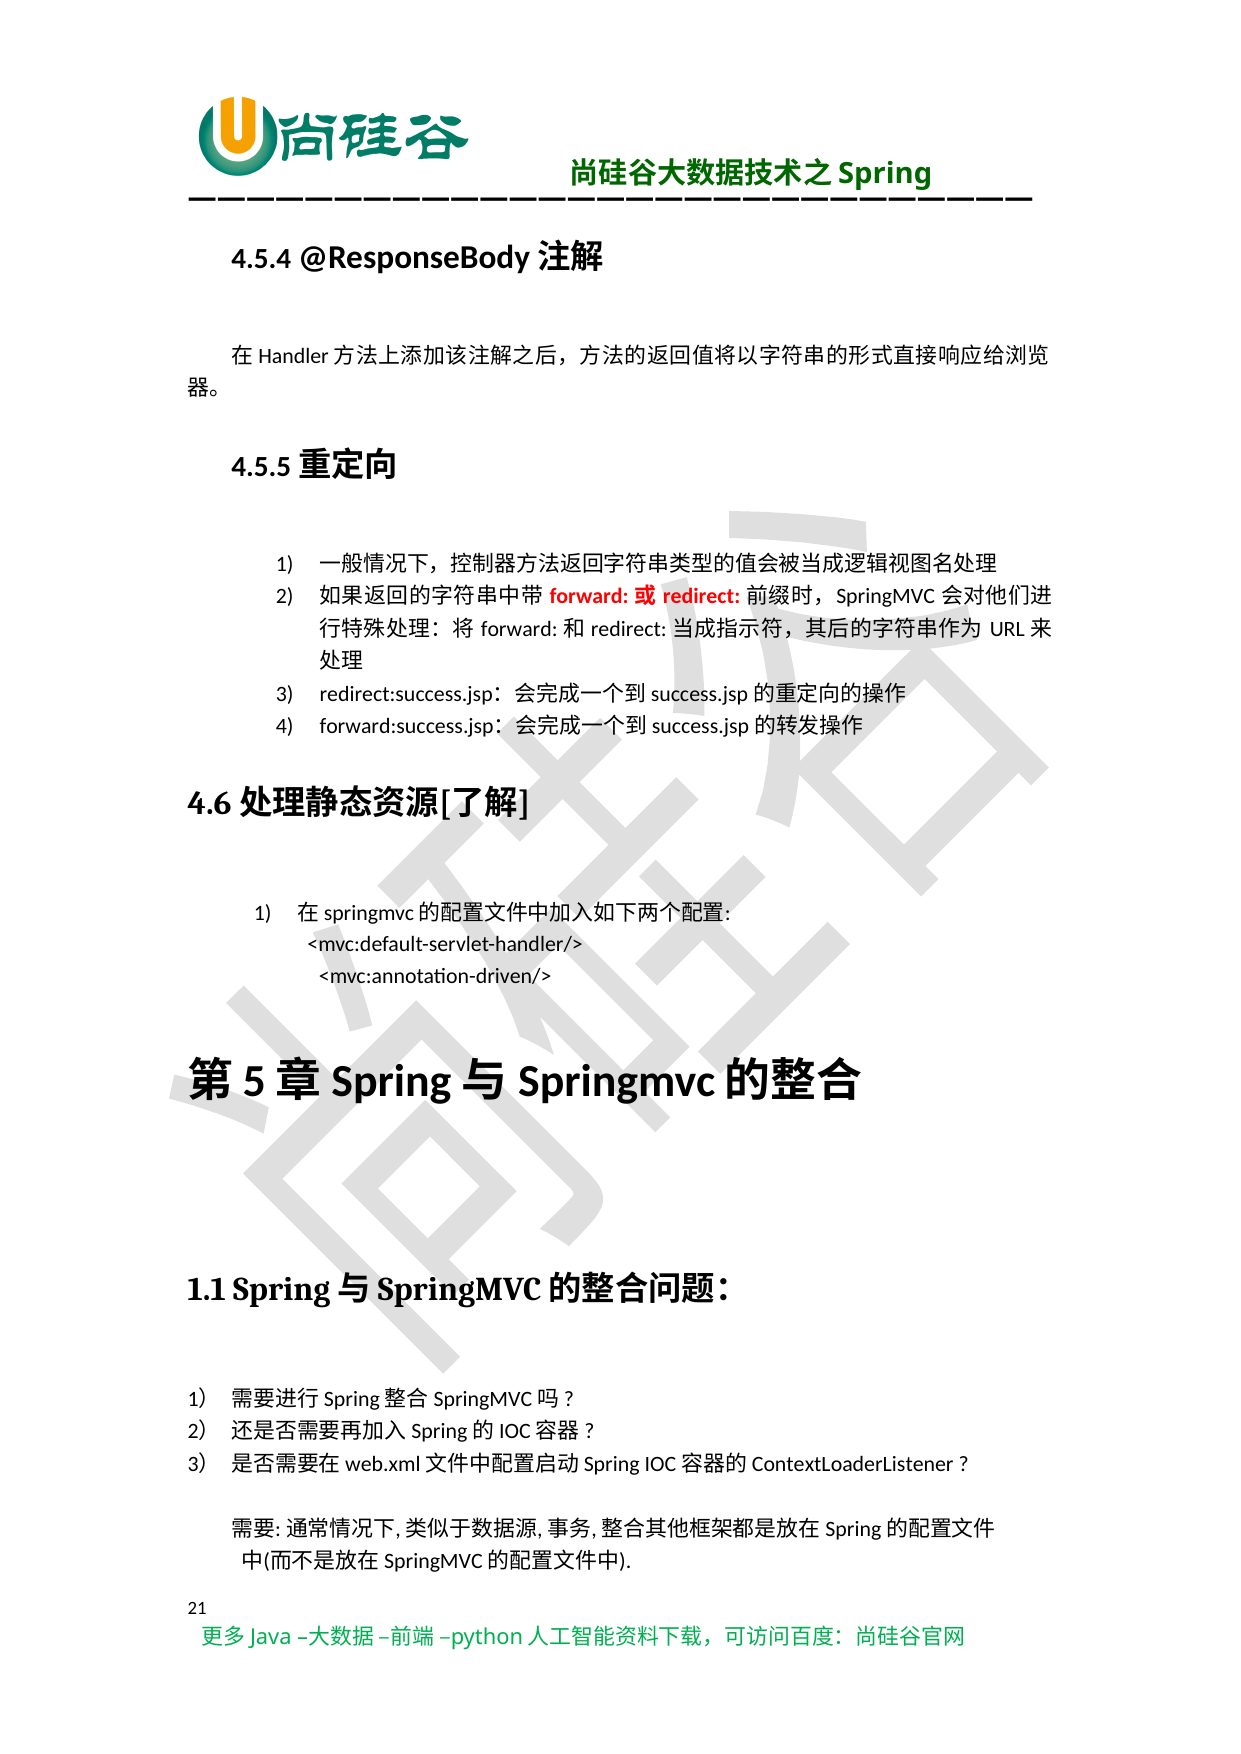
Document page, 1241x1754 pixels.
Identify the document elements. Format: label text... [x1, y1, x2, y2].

list redirect:success.jsp：会完成一个到 success.jsp 的重定向的操作 [276, 675, 1053, 708]
list 一般情况下，控制器方法返回字符串类型的值会被当成逻辑视图名处理 [276, 545, 1053, 578]
list <mvc:default-servlet-handler/> [297, 927, 1053, 960]
list 需要进行 Spring 整合 SpringMVC 吗 ? [187, 1380, 1053, 1413]
list 是否需要在web.xml 文件中配置启动 Spring IOC 容器的 ContextLoaderListener ? [187, 1445, 1053, 1478]
list 在springmvc的配置文件中加入如下两个配置: [253, 895, 1053, 927]
picture [187, 88, 476, 184]
subtitle 4.6 处理静态资源[了解] [187, 767, 1053, 832]
subtitle 第5章 Spring 与 Springmvc的整合 [187, 1028, 1053, 1125]
list forward:success.jsp：会完成一个到 success.jsp 的转发操作 [276, 708, 1053, 740]
subtitle 1.1 Spring 与SpringMVC的整合问题： [187, 1253, 1053, 1318]
text 在Handler方法上添加该注解之后，方法的返回值将以字符串的形式直接响应给浏览器。 [187, 337, 1053, 402]
subtitle 4.5.5 重定向 [187, 429, 1053, 494]
list <mvc:annotation-driven/> [297, 960, 1053, 992]
text 需要: 通常情况下, 类似于数据源, 事务, 整合其他框架都是放在 Spring 的配置文件 中(而不是放在 SpringMVC 的配置文件中). [187, 1510, 1053, 1575]
list 还是否需要再加入 Spring 的 IOC 容器 ? [187, 1413, 1053, 1445]
subtitle 4.5.4 @ResponseBody注解 [187, 221, 1053, 286]
list 如果返回的字符串中带 forward: 或 redirect: 前缀时，SpringMVC 会对他们进行特殊处理：将 forward: 和 redirect: 当成指示符，其后的字符串作为 URL 来处理 [276, 578, 1053, 675]
